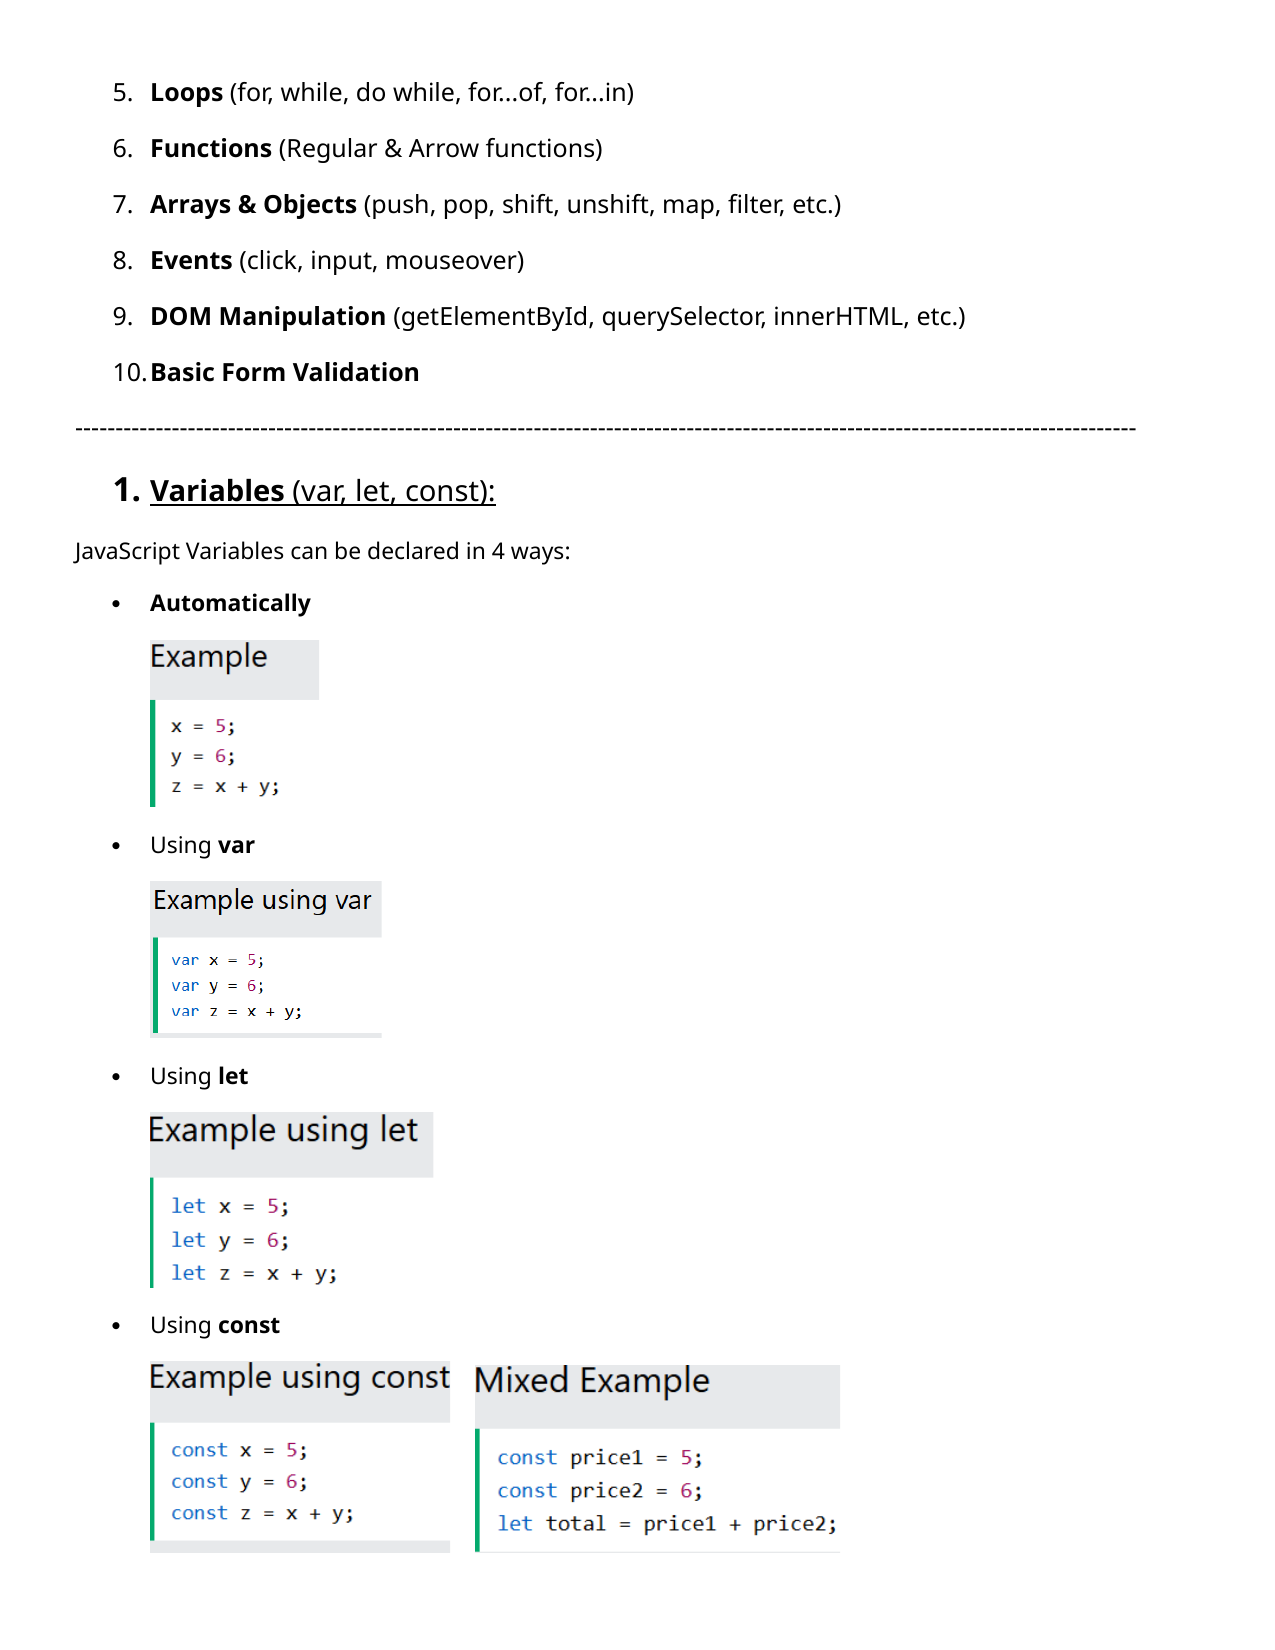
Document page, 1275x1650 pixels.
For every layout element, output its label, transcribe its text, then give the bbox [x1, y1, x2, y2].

list Using const [112, 1309, 1200, 1340]
list Variables (var, let, const): [112, 466, 1200, 511]
list Using var [112, 829, 1200, 860]
list Basic Form Validation [112, 354, 1200, 388]
text JavaScript Variables can be declared in 4 ways: [75, 535, 1200, 566]
picture [475, 1365, 840, 1553]
list DOM Manipulation (getElementById, querySelector, innerHTML, etc.) [112, 298, 1200, 332]
list Events (click, input, mouseover) [112, 242, 1200, 277]
list Functions (Regular & Arrow functions) [112, 131, 1200, 165]
text ------------------------------------------------------------------------------------------------------------------------------------ [75, 410, 1200, 444]
picture [150, 640, 320, 807]
list Arrays & Objects (push, pop, shift, unshift, map, filter, etc.) [112, 187, 1200, 221]
picture [150, 1361, 451, 1553]
list Automatically [112, 587, 1200, 618]
list Loops (for, while, do while, for...of, for...in) [112, 75, 1200, 109]
picture [150, 881, 382, 1038]
list Using let [112, 1060, 1200, 1091]
picture [150, 1112, 434, 1288]
